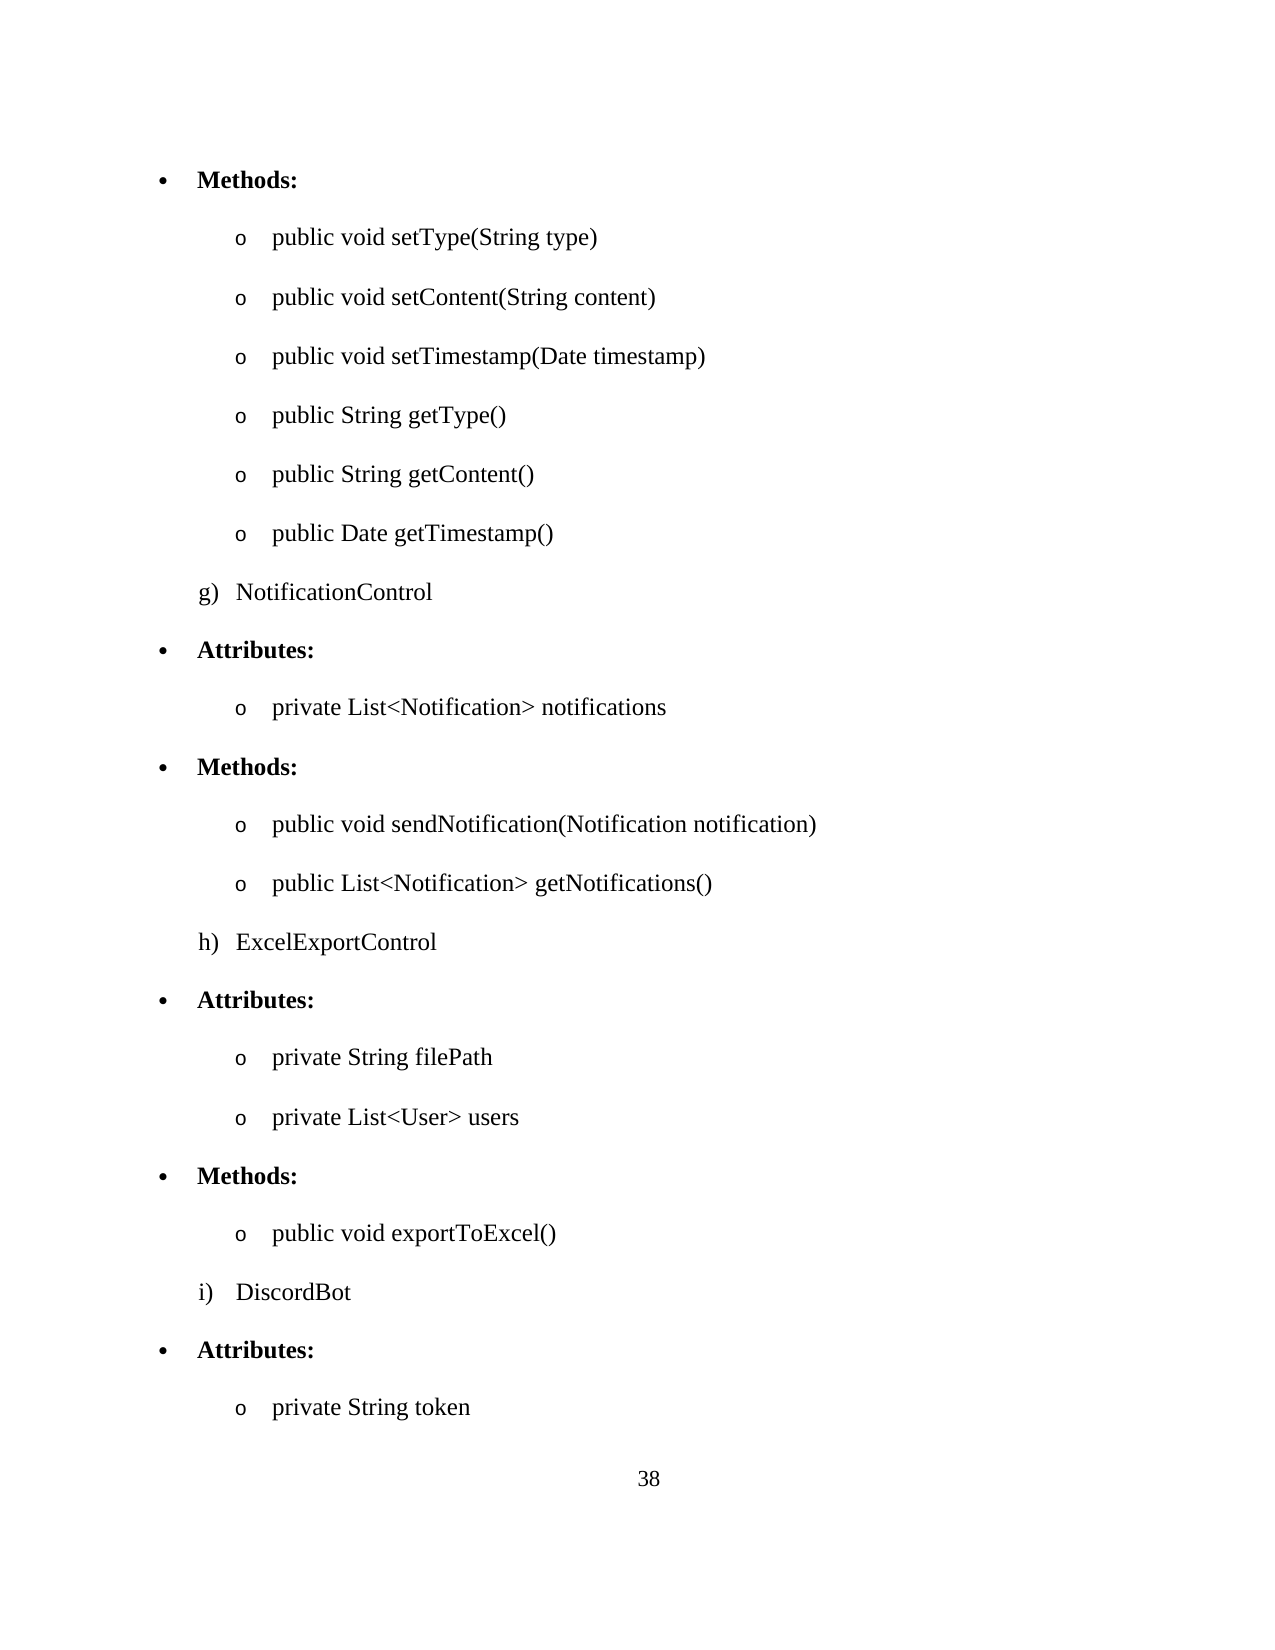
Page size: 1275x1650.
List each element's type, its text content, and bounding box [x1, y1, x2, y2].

list Methods: [159, 165, 1125, 194]
list public Date getTimestamp() [234, 518, 1125, 548]
list private String token [234, 1392, 1125, 1422]
list Attributes: [159, 635, 1125, 664]
list public void setContent(String content) [234, 282, 1125, 311]
list private String filePath [234, 1042, 1125, 1072]
list NotificationControl [198, 577, 1125, 606]
list Methods: [159, 752, 1125, 780]
list public void exportToExcel() [234, 1218, 1125, 1248]
list private List<User> users [234, 1102, 1125, 1131]
list Attributes: [159, 1335, 1125, 1364]
list DiscordBot [198, 1277, 1125, 1306]
list ExcelExportControl [198, 927, 1125, 956]
list public void setType(String type) [234, 222, 1125, 252]
list public List<Notification> getNotifications() [234, 868, 1125, 898]
list public String getContent() [234, 459, 1125, 489]
list public String getType() [234, 400, 1125, 429]
list public void setTimestamp(Date timestamp) [234, 341, 1125, 370]
list Methods: [159, 1161, 1125, 1189]
list private List<Notification> notifications [234, 692, 1125, 722]
list Attributes: [159, 985, 1125, 1014]
list public void sendNotification(Notification notification) [234, 809, 1125, 839]
